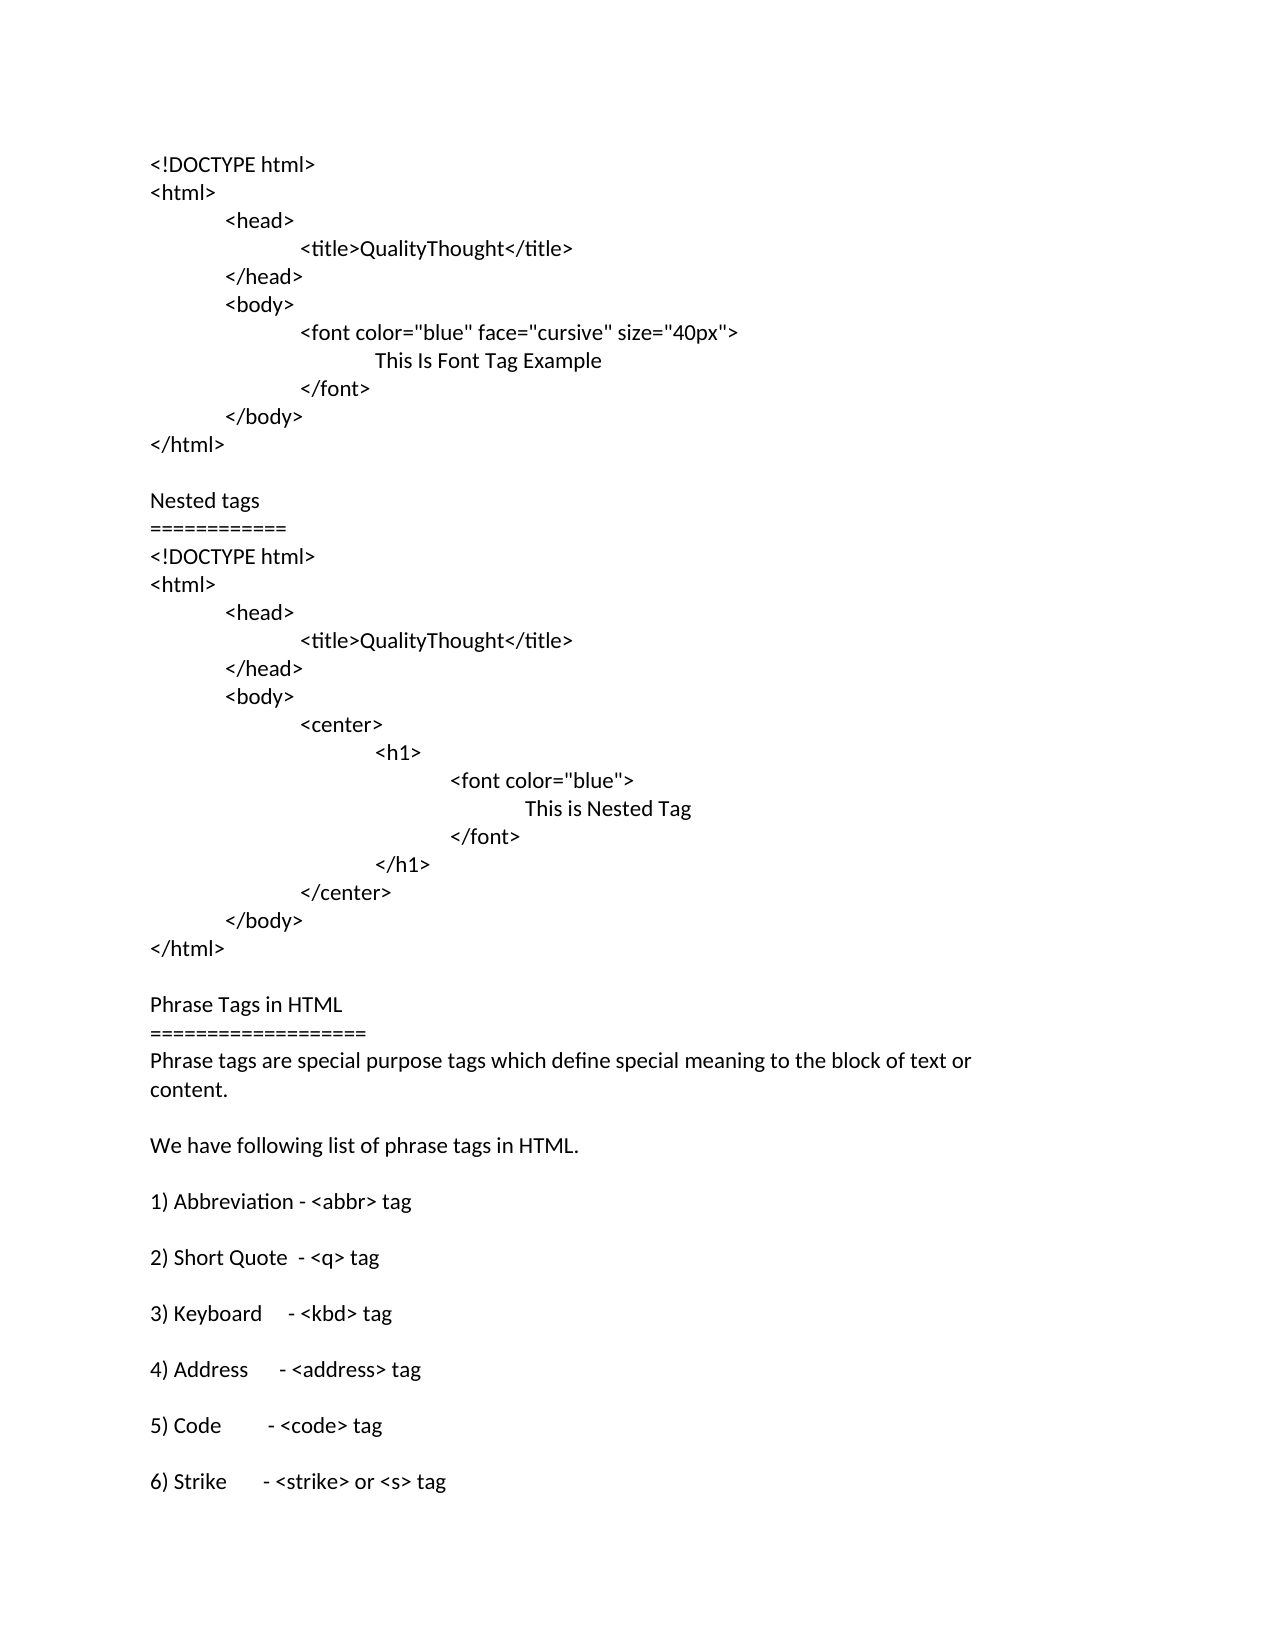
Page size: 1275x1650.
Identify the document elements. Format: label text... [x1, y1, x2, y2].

text <html> [150, 570, 1125, 598]
text <body> [150, 290, 1125, 318]
text </head> [150, 654, 1125, 682]
text 4) Address - <address> tag [150, 1355, 1125, 1383]
text This Is Font Tag Example [150, 346, 1125, 374]
text 3) Keyboard - <kbd> tag [150, 1299, 1125, 1327]
text We have following list of phrase tags in HTML. [150, 1131, 1125, 1159]
text </body> [150, 907, 1125, 934]
text </center> [150, 878, 1125, 907]
text Phrase Tags in HTML [150, 991, 1125, 1019]
text 5) Code - <code> tag [150, 1411, 1125, 1439]
text =================== [150, 1019, 1125, 1047]
text <h1> [150, 738, 1125, 766]
text <title>QualityThought</title> [150, 234, 1125, 262]
text 6) Strike - <strike> or <s> tag [150, 1467, 1125, 1495]
text This is Nested Tag [150, 794, 1125, 822]
text </h1> [150, 851, 1125, 878]
text <center> [150, 710, 1125, 738]
text content. [150, 1075, 1125, 1103]
text <head> [150, 598, 1125, 626]
text <font color="blue" face="cursive" size="40px"> [150, 318, 1125, 346]
text <body> [150, 682, 1125, 710]
text </font> [150, 374, 1125, 402]
text Nested tags [150, 486, 1125, 514]
text </body> [150, 402, 1125, 430]
text </html> [150, 934, 1125, 963]
text 1) Abbreviation - <abbr> tag [150, 1187, 1125, 1215]
text <html> [150, 178, 1125, 206]
text ============ [150, 514, 1125, 542]
text 2) Short Quote - <q> tag [150, 1243, 1125, 1271]
text <font color="blue"> [150, 766, 1125, 794]
text </html> [150, 430, 1125, 458]
text <head> [150, 206, 1125, 234]
text </head> [150, 262, 1125, 290]
text <title>QualityThought</title> [150, 626, 1125, 654]
text Phrase tags are special purpose tags which define special meaning to the block of text or [150, 1047, 1125, 1075]
text <!DOCTYPE html> [150, 542, 1125, 570]
text <!DOCTYPE html> [150, 150, 1125, 178]
text </font> [150, 822, 1125, 851]
